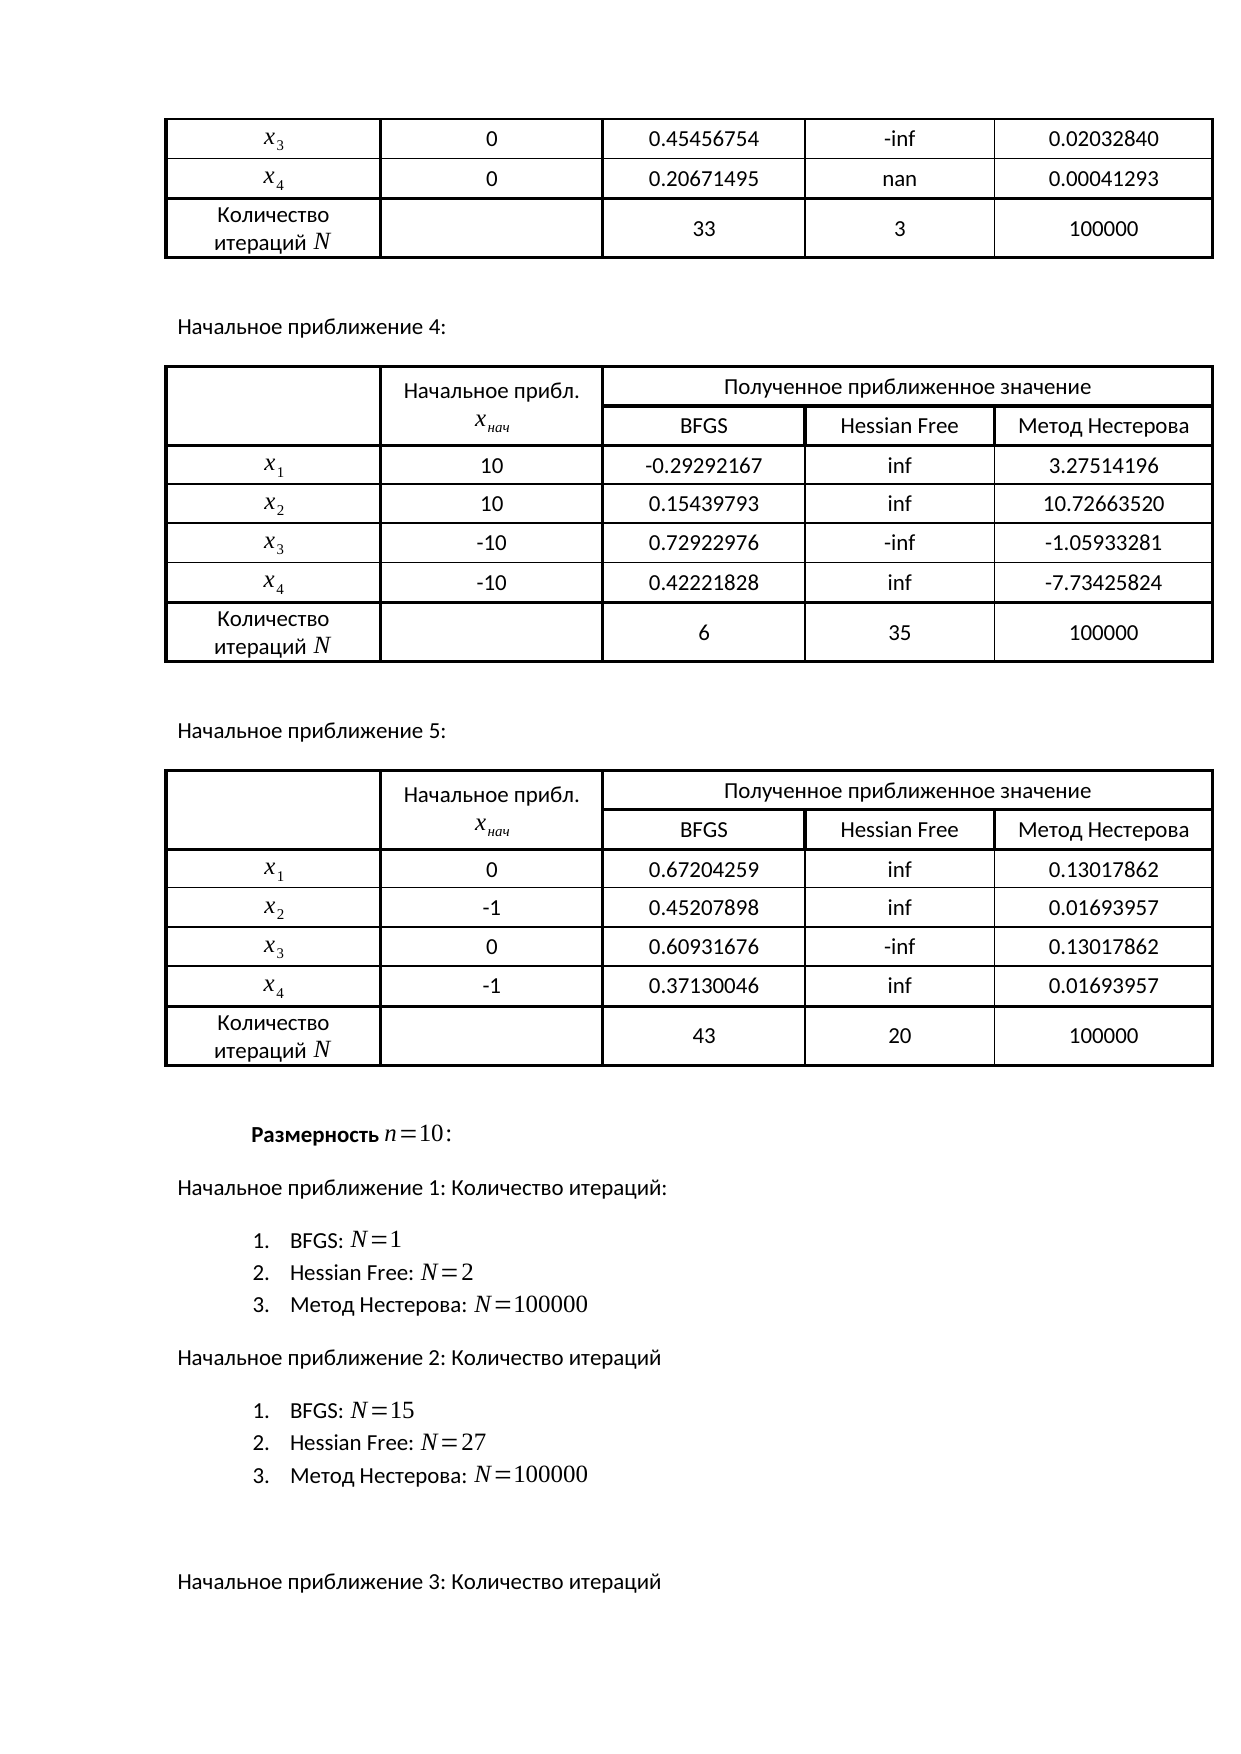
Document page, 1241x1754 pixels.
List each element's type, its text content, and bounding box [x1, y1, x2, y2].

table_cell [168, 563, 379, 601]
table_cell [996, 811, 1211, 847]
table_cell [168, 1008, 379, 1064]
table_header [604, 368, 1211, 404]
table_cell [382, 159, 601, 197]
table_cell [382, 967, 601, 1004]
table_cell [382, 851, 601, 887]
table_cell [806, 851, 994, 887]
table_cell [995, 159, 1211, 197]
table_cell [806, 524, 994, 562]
list Метод Нестерова: [252, 1290, 1152, 1318]
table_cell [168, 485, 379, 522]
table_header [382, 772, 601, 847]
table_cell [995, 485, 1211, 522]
list BFGS: [252, 1226, 1152, 1254]
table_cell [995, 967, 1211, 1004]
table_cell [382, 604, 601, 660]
text Начальное приближение 3: Количество итераций [177, 1567, 1152, 1595]
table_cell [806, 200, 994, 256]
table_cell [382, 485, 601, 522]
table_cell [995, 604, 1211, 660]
list BFGS: [252, 1396, 1152, 1424]
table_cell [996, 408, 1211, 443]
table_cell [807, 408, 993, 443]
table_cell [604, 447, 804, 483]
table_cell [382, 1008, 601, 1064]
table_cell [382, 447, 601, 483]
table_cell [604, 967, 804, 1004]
text Начальное приближение 4: [177, 312, 1152, 340]
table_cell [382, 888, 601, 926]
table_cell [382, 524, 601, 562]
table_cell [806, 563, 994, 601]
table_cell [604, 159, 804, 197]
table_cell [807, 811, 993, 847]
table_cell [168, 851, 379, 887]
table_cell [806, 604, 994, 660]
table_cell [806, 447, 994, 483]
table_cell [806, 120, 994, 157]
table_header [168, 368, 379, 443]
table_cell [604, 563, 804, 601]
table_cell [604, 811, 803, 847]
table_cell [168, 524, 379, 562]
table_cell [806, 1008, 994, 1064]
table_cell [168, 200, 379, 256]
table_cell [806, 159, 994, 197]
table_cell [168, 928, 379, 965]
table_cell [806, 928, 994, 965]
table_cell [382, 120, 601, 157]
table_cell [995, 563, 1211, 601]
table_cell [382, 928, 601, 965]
text Начальное приближение 1: Количество итераций: [177, 1173, 1152, 1201]
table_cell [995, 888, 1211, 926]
list Hessian Free: [252, 1258, 1152, 1286]
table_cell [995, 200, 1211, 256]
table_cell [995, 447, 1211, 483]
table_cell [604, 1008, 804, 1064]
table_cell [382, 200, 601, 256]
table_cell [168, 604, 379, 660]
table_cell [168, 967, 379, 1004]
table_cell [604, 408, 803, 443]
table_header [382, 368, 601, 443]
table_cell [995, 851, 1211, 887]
text Размерность [177, 1120, 1152, 1148]
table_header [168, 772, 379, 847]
text Начальное приближение 2: Количество итераций [177, 1343, 1152, 1371]
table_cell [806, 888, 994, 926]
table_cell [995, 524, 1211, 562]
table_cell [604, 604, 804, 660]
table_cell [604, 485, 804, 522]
list Hessian Free: [252, 1428, 1152, 1457]
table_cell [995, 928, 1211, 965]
list Метод Нестерова: [252, 1461, 1152, 1489]
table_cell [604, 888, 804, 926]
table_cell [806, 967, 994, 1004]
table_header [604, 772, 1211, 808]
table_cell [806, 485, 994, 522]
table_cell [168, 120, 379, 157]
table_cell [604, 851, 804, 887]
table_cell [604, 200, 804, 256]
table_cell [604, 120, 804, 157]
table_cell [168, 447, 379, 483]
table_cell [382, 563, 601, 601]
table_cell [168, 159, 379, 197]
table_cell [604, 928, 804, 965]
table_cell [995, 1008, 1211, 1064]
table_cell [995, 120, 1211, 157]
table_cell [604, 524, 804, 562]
text Начальное приближение 5: [177, 716, 1152, 744]
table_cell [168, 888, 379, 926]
